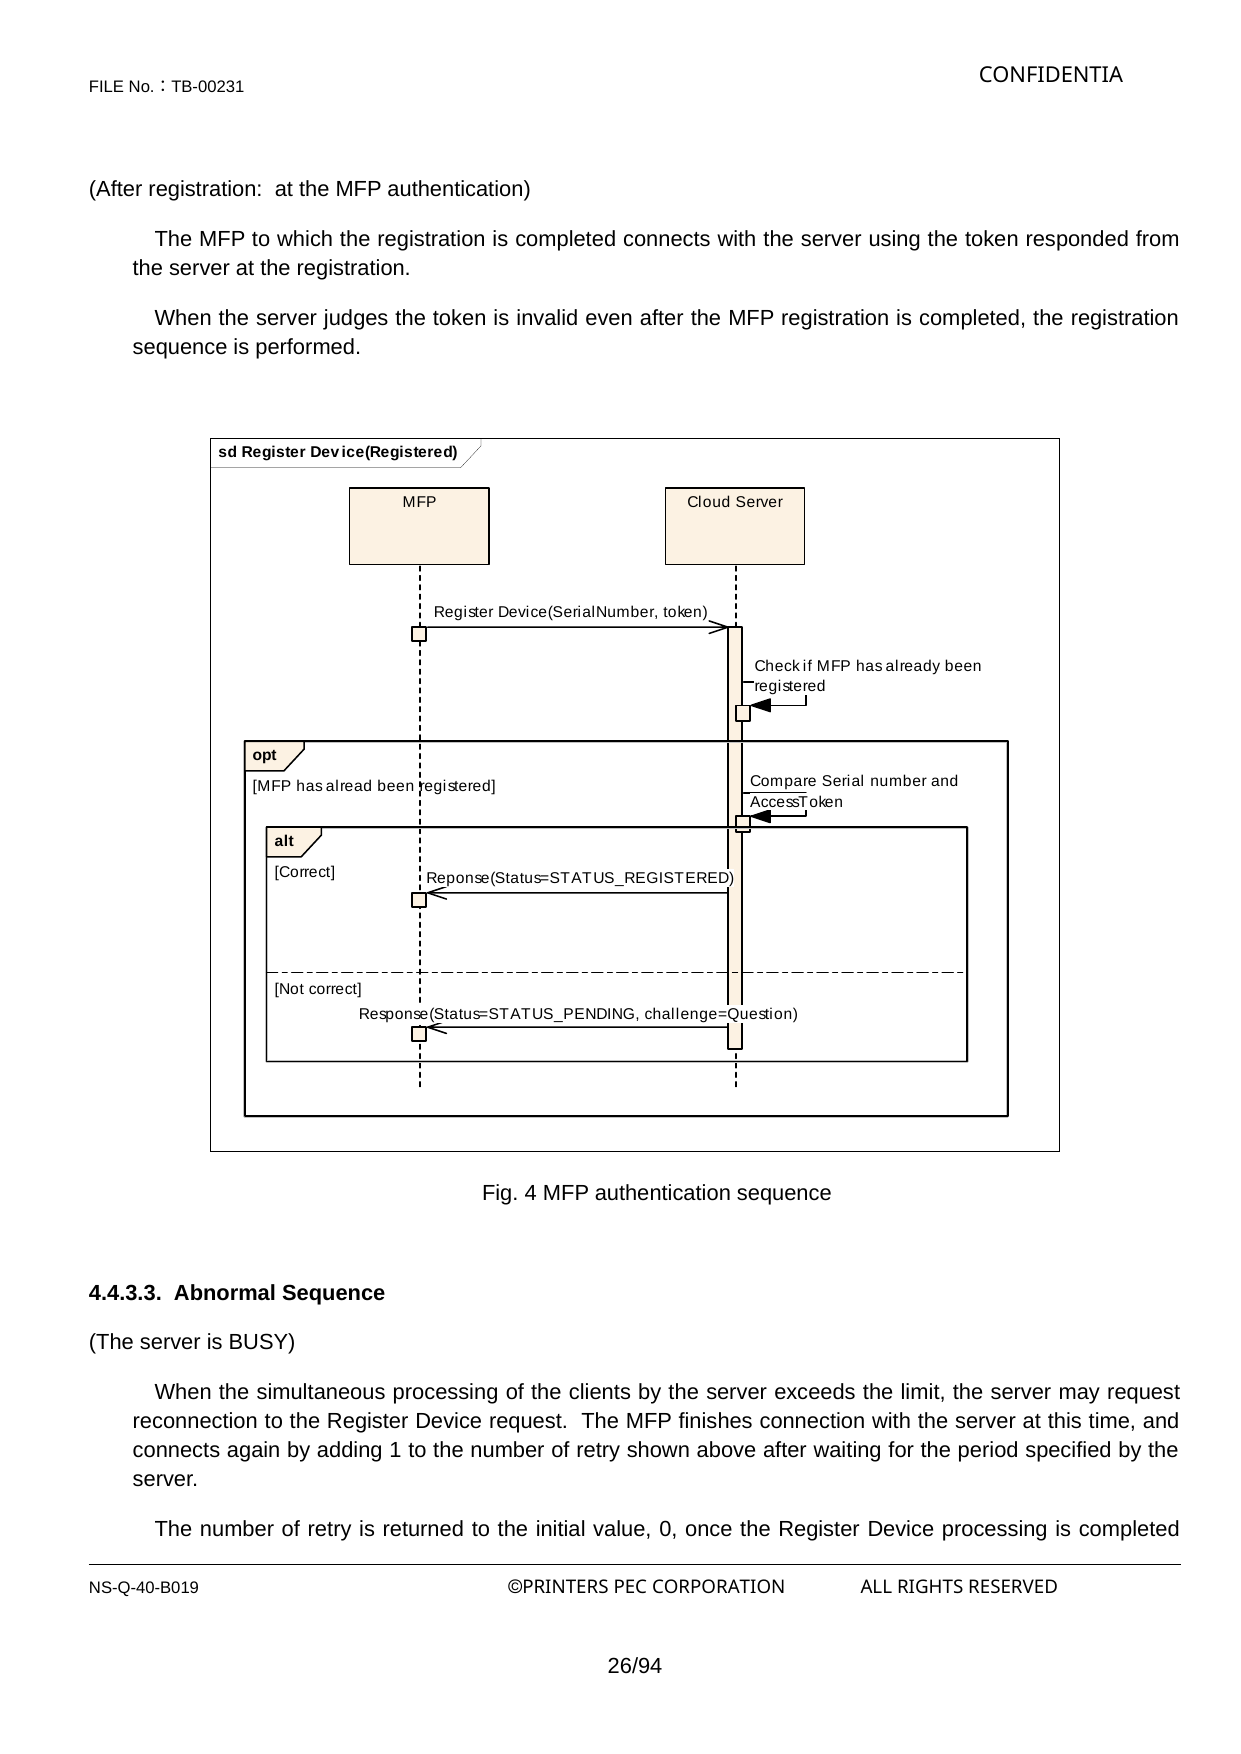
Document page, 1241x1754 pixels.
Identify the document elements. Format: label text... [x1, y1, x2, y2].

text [132, 1516, 1181, 1541]
text Fig. 4 MFP authentication sequence [132, 1180, 1181, 1205]
subtitle Abnormal Sequence [89, 1279, 1181, 1305]
text When the simultaneous processing of the clients by the server exceeds the limit, the server may request reconnection to the Register Device request. The MFP finishes connection with the server at this time, and connects again by adding 1 to the number of retry shown above after waiting for the period specified by the server. [132, 1379, 1181, 1491]
text (After registration: at the MFP authentication) [89, 176, 1181, 202]
text The MFP to which the registration is completed connects with the server using the token responded from the server at the registration. [132, 226, 1181, 280]
text When the server judges the token is invalid even after the MFP registration is completed, the registration sequence is performed. [132, 305, 1181, 359]
text (The server is BUSY) [89, 1329, 1181, 1354]
